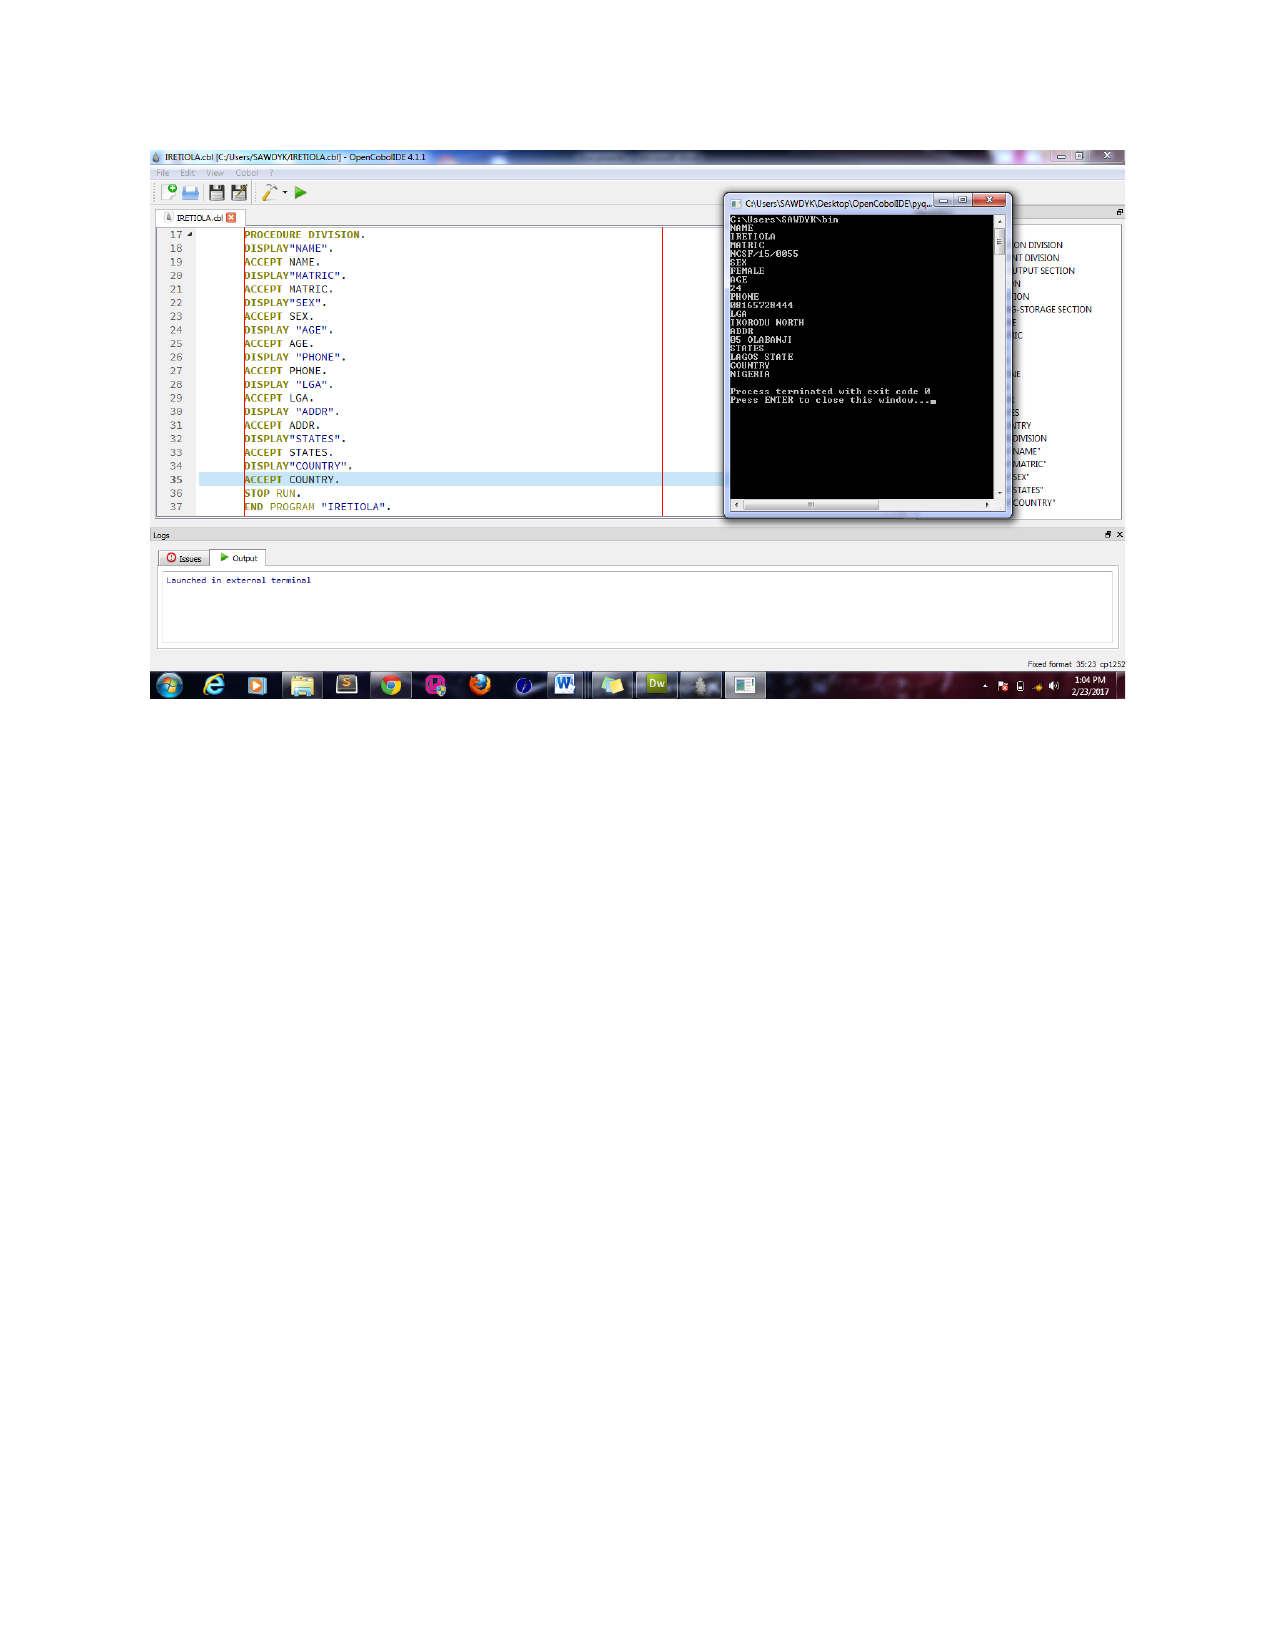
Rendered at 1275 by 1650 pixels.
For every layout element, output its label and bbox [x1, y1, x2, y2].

picture [150, 150, 1125, 699]
